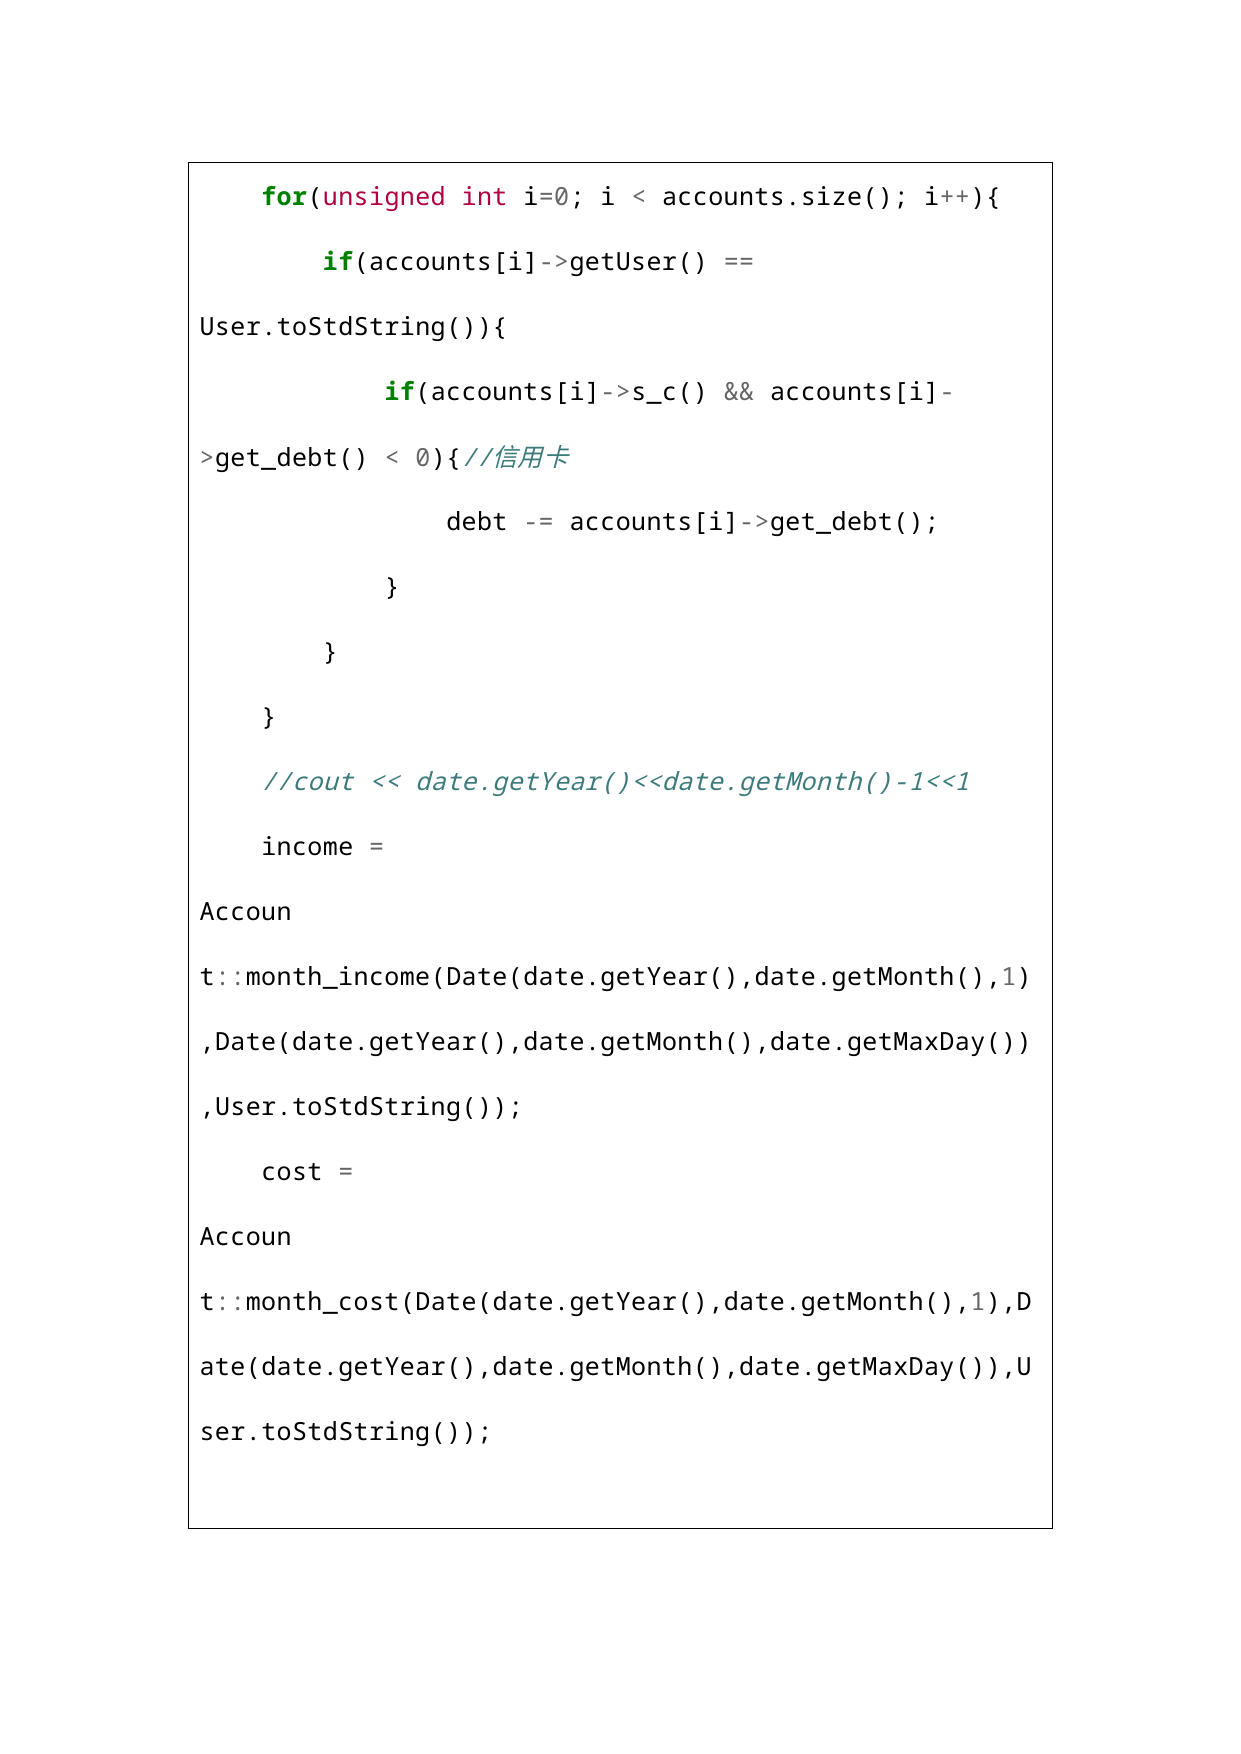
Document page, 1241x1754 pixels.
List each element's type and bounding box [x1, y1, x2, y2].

table_header [189, 163, 1052, 1528]
